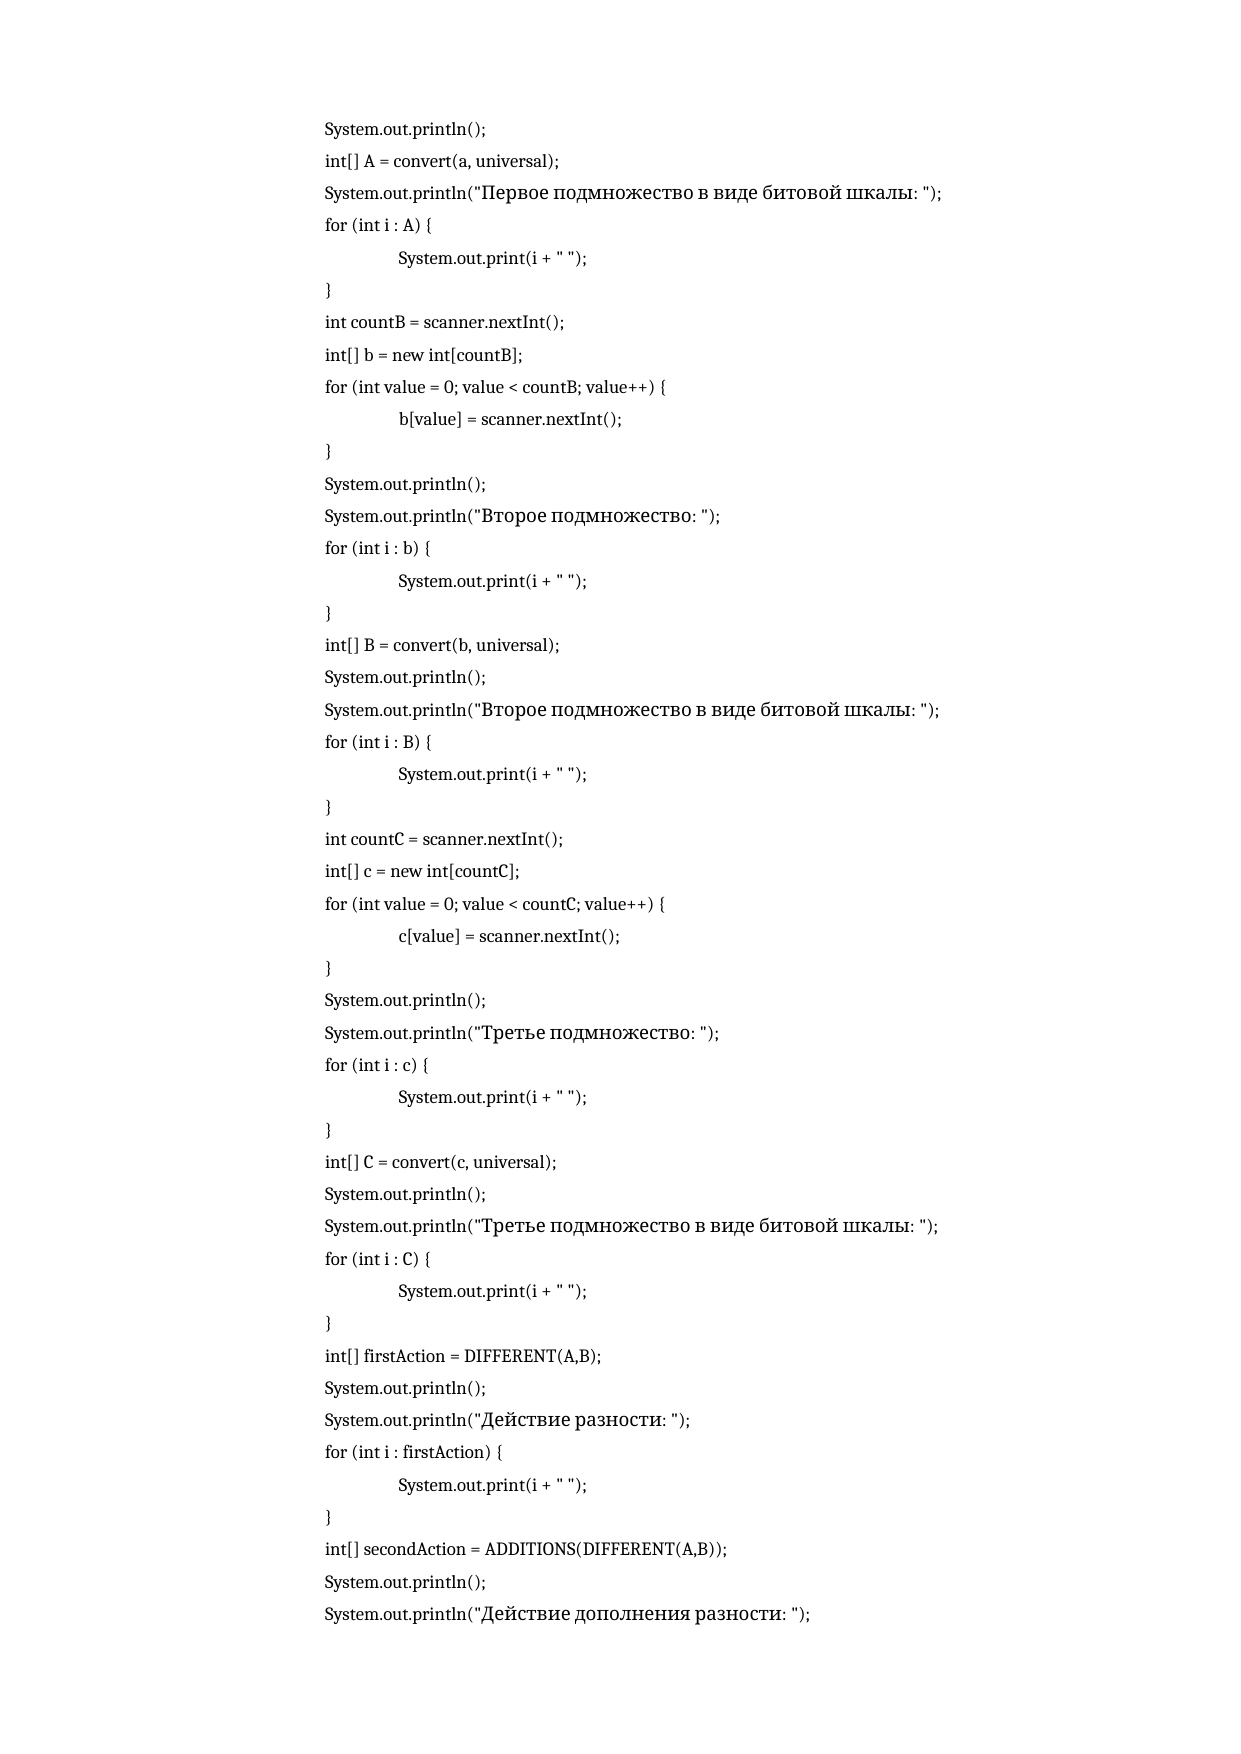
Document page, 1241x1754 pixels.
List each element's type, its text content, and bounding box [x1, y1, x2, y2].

list for (int i : B) { [102, 732, 1152, 753]
list } [102, 1313, 1152, 1334]
list for (int i : b) { [102, 538, 1152, 559]
list for (int i : firstAction) { [102, 1442, 1152, 1464]
list System.out.println(); [102, 118, 1152, 140]
list System.out.println("Действие разности: "); [102, 1410, 1152, 1431]
list int[] B = convert(b, universal); [102, 635, 1152, 656]
list System.out.print(i + " "); [102, 1087, 1152, 1108]
list System.out.println(); [102, 1571, 1152, 1593]
list int[] secondAction = ADDITIONS(DIFFERENT(A,B)); [102, 1539, 1152, 1561]
list System.out.println(); [102, 473, 1152, 495]
list System.out.print(i + " "); [102, 1281, 1152, 1302]
list System.out.print(i + " "); [102, 570, 1152, 592]
list System.out.print(i + " "); [102, 764, 1152, 786]
list System.out.println("Второе подмножество: "); [102, 506, 1152, 527]
list for (int value = 0; value < countB; value++) { [102, 376, 1152, 398]
list System.out.print(i + " "); [102, 247, 1152, 269]
list } [102, 602, 1152, 624]
list int countB = scanner.nextInt(); [102, 312, 1152, 333]
list for (int value = 0; value < countC; value++) { [102, 893, 1152, 915]
list } [102, 441, 1152, 463]
list } [102, 958, 1152, 979]
list System.out.println(); [102, 990, 1152, 1012]
list System.out.println(); [102, 667, 1152, 689]
list int[] b = new int[countB]; [102, 344, 1152, 366]
list b[value] = scanner.nextInt(); [102, 409, 1152, 430]
list int[] c = new int[countC]; [102, 861, 1152, 882]
list System.out.println("Первое подмножество в виде битовой шкалы: "); [102, 183, 1152, 204]
list int[] firstAction = DIFFERENT(A,B); [102, 1345, 1152, 1367]
list System.out.println(); [102, 1184, 1152, 1205]
list for (int i : A) { [102, 215, 1152, 237]
list } [102, 279, 1152, 301]
list } [102, 796, 1152, 818]
list System.out.println(); [102, 1377, 1152, 1399]
list System.out.println("Действие дополнения разности: "); [102, 1603, 1152, 1625]
list System.out.println("Третье подмножество: "); [102, 1022, 1152, 1044]
list } [102, 1119, 1152, 1141]
list c[value] = scanner.nextInt(); [102, 925, 1152, 947]
list int countC = scanner.nextInt(); [102, 828, 1152, 850]
list } [102, 1507, 1152, 1528]
list int[] A = convert(a, universal); [102, 150, 1152, 172]
list for (int i : c) { [102, 1054, 1152, 1076]
list System.out.print(i + " "); [102, 1474, 1152, 1496]
list System.out.println("Второе подмножество в виде битовой шкалы: "); [102, 699, 1152, 721]
list for (int i : C) { [102, 1248, 1152, 1270]
list int[] C = convert(c, universal); [102, 1151, 1152, 1173]
list System.out.println("Третье подмножество в виде битовой шкалы: "); [102, 1216, 1152, 1238]
